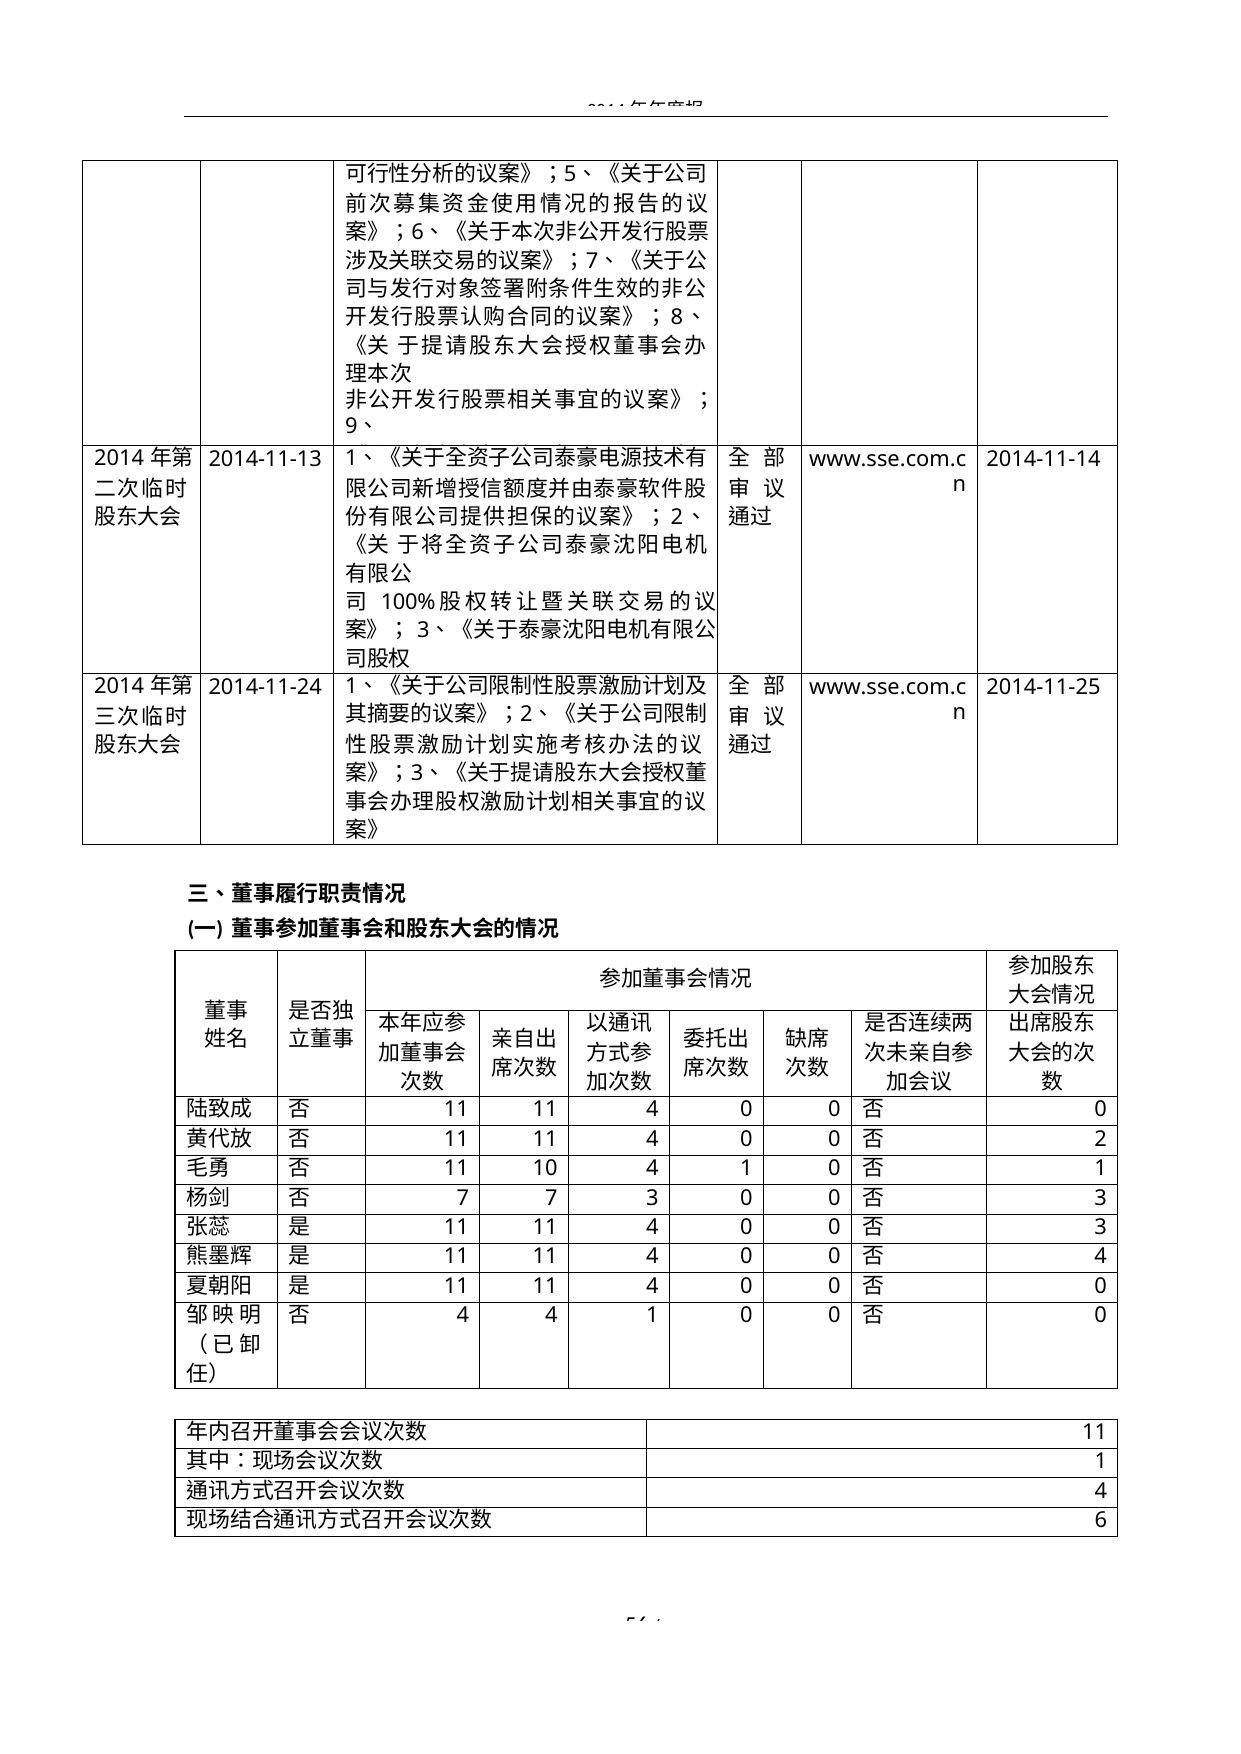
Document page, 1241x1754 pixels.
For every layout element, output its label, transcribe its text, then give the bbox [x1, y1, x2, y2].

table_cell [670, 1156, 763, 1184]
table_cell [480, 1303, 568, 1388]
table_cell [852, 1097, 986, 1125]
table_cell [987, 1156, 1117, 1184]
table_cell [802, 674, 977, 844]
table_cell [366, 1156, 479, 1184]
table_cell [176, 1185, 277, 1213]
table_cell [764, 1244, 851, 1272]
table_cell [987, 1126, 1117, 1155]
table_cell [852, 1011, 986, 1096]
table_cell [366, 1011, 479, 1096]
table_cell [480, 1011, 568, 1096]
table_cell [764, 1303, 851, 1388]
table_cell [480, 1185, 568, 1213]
subtitle 三、董事履行职责情况 [187, 877, 1108, 907]
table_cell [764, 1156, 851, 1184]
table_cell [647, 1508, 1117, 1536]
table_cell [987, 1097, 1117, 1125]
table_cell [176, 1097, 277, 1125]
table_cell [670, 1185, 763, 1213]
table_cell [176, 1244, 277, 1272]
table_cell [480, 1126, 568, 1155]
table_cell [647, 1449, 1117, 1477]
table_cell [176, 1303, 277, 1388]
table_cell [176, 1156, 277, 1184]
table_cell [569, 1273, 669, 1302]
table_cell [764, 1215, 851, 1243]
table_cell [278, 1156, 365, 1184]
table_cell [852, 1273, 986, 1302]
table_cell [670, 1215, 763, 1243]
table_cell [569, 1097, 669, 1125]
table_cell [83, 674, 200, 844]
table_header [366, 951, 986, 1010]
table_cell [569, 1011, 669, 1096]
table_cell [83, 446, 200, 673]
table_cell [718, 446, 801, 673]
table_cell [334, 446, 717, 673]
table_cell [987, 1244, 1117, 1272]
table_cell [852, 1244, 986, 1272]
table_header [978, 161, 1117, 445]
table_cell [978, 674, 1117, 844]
subtitle (一) 董事参加董事会和股东大会的情况 [187, 913, 1108, 943]
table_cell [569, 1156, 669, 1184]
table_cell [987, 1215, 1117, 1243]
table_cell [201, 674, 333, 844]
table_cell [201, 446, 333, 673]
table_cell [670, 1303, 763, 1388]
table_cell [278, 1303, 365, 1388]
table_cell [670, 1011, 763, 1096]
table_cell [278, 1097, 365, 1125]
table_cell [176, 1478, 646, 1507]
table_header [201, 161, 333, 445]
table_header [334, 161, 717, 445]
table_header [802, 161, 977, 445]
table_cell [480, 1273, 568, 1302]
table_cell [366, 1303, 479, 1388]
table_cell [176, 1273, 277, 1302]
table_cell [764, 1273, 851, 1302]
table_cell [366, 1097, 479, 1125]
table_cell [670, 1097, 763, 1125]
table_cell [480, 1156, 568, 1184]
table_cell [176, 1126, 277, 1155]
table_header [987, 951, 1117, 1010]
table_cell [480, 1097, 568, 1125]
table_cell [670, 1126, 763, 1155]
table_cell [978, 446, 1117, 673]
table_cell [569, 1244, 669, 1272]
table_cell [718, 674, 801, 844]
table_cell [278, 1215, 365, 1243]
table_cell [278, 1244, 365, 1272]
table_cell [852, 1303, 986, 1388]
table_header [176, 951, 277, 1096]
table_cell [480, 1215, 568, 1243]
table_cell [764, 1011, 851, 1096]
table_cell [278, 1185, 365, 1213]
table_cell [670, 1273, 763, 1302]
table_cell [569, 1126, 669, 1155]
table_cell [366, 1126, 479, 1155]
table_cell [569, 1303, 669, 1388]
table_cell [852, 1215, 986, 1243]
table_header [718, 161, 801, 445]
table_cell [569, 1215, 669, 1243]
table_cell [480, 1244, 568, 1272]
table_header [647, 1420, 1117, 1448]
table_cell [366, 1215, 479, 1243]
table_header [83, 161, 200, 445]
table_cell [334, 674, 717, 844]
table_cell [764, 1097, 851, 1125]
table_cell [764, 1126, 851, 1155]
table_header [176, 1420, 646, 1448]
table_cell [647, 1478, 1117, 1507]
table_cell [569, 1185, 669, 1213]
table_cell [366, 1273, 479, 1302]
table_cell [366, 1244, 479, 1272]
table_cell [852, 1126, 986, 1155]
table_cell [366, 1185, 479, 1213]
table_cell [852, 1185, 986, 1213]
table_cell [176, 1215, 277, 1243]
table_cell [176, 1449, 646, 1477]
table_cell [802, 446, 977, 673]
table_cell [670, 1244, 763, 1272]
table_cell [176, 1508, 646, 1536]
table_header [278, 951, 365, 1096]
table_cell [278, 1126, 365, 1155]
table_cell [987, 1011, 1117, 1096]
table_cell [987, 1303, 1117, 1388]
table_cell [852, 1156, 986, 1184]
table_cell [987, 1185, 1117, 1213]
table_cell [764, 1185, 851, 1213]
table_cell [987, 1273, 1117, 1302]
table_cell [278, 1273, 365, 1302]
